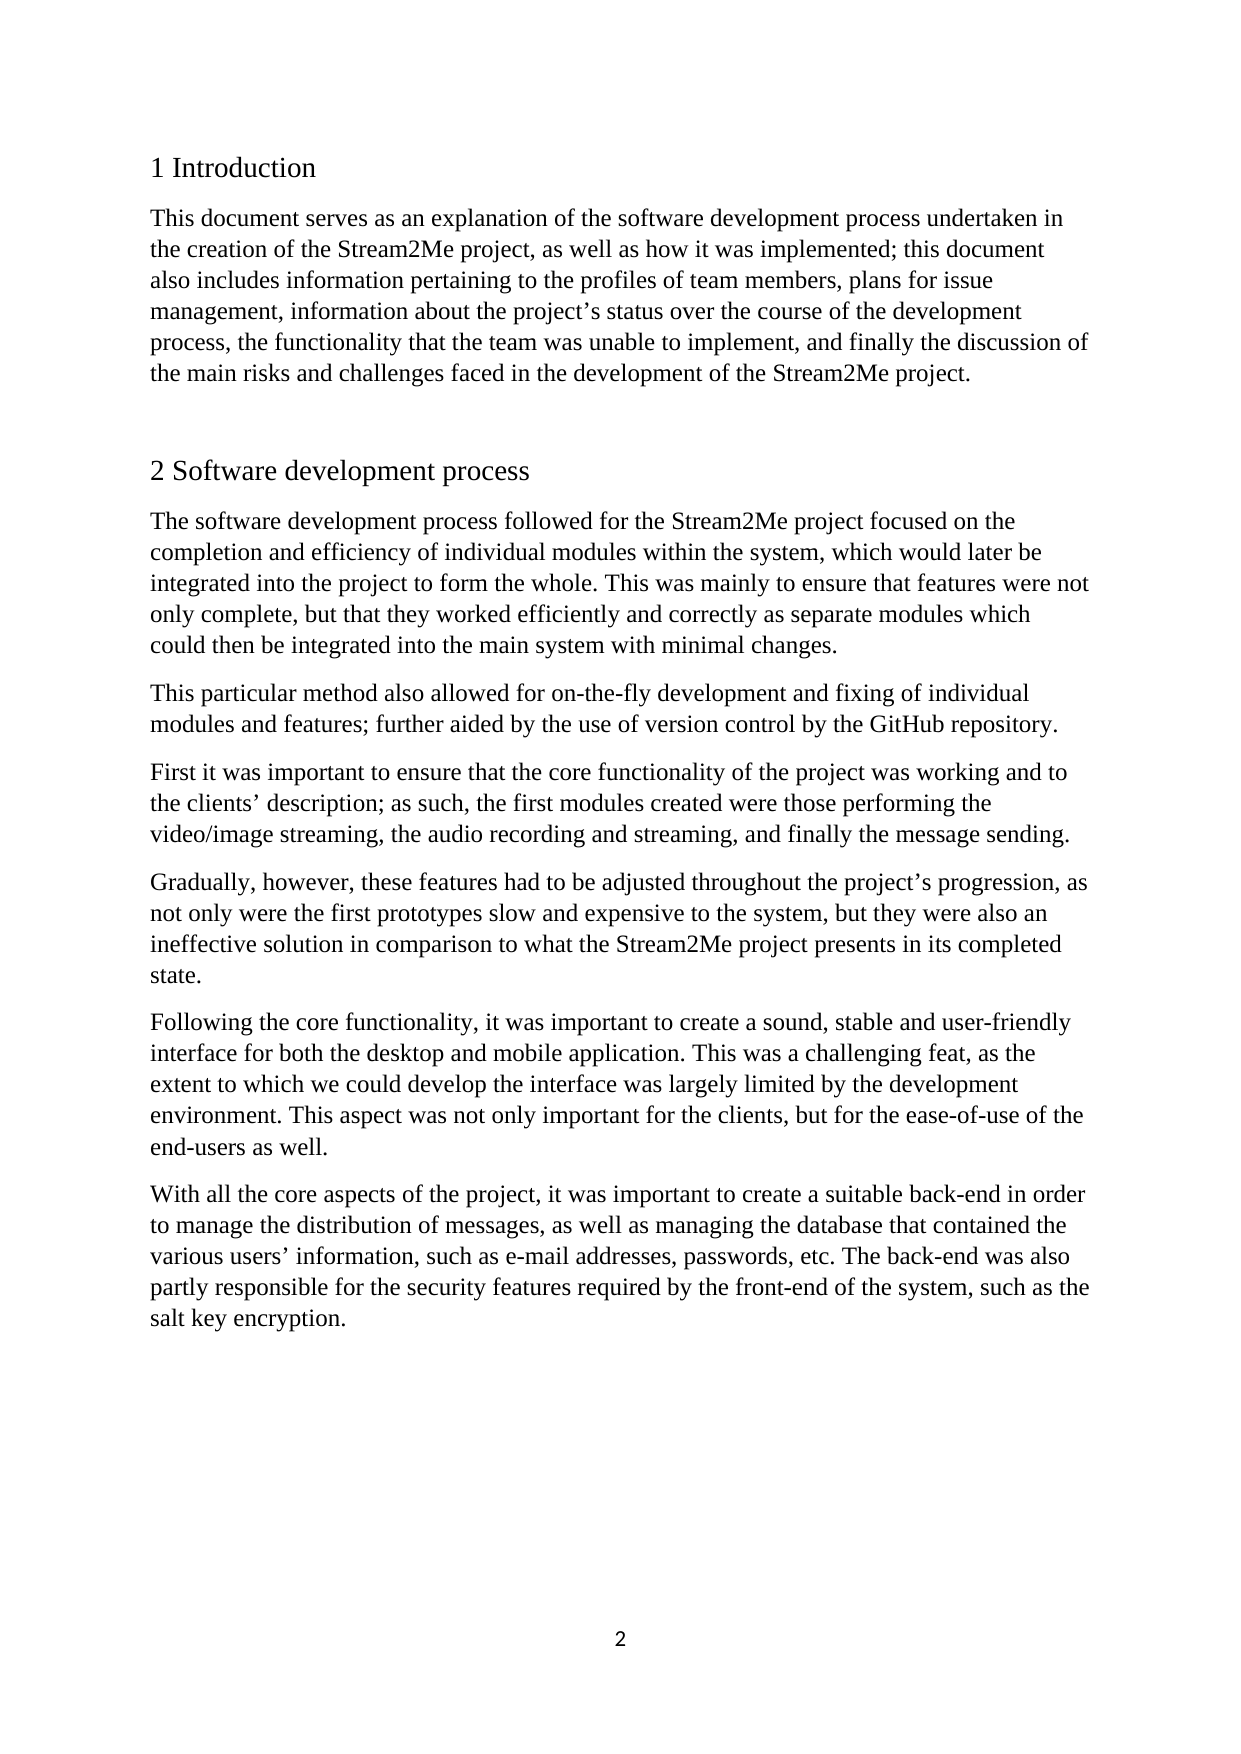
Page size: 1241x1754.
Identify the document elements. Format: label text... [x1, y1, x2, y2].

text 2 Software development process [150, 453, 1090, 487]
text Gradually, however, these features had to be adjusted throughout the project’s progression, as not only were the first prototypes slow and expensive to the system, but they were also an ineffective solution in comparison to what the Stream2Me project presents in its completed state. [150, 867, 1090, 988]
text 1 Introduction [150, 150, 1090, 183]
text First it was important to ensure that the core functionality of the project was working and to the clients’ description; as such, the first modules created were those performing the video/image streaming, the audio recording and streaming, and finally the message sending. [150, 757, 1090, 848]
text The software development process followed for the Stream2Me project focused on the completion and efficiency of individual modules within the system, which would later be integrated into the project to form the whole. This was mainly to ensure that features were not only complete, but that they worked efficiently and correctly as separate modules which could then be integrated into the main system with minimal changes. [150, 506, 1090, 659]
text With all the core aspects of the project, it was important to create a suitable back-end in order to manage the distribution of messages, as well as managing the database that contained the various users’ information, such as e-mail addresses, passwords, etc. The back-end was also partly responsible for the security features required by the front-end of the system, such as the salt key encryption. [150, 1179, 1090, 1332]
text Following the core functionality, it was important to create a sound, stable and user-friendly interface for both the desktop and mobile application. This was a challenging feat, as the extent to which we could develop the interface was largely limited by the development environment. This aspect was not only important for the clients, but for the ease-of-use of the end-users as well. [150, 1007, 1090, 1160]
text This particular method also allowed for on-the-fly development and fixing of individual modules and features; further aided by the use of version control by the GitHub repository. [150, 678, 1090, 738]
text This document serves as an explanation of the software development process undertaken in the creation of the Stream2Me project, as well as how it was implemented; this document also includes information pertaining to the profiles of team members, plans for issue management, information about the project’s status over the course of the development process, the functionality that the team was unable to implement, and finally the discussion of the main risks and challenges faced in the development of the Stream2Me project. [150, 203, 1090, 387]
